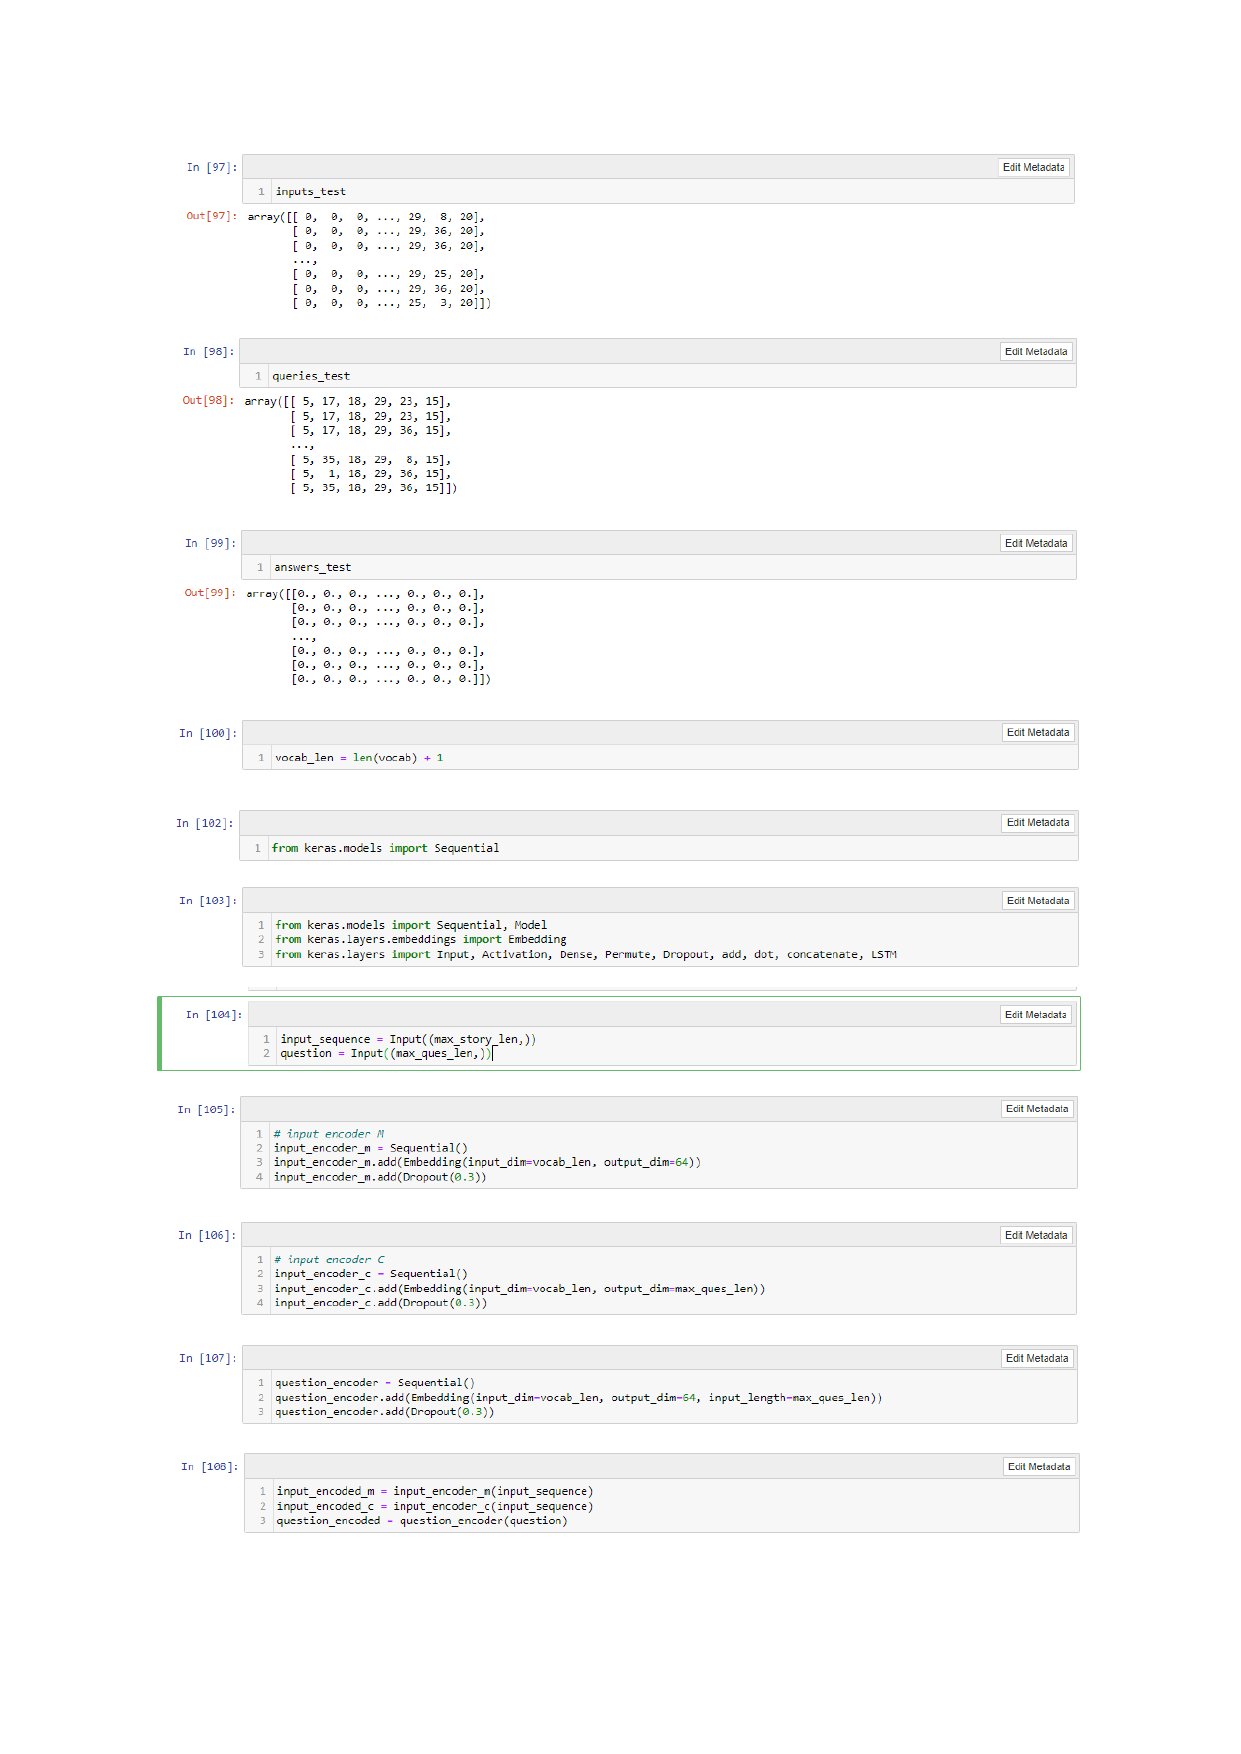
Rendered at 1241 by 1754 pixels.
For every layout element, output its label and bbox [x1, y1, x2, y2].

picture [150, 334, 1090, 502]
picture [150, 1094, 1090, 1195]
picture [150, 520, 1090, 695]
picture [150, 795, 1090, 867]
picture [150, 150, 1090, 316]
picture [150, 987, 1090, 1076]
picture [150, 713, 1090, 777]
picture [150, 1213, 1090, 1321]
picture [150, 885, 1090, 969]
picture [150, 1447, 1090, 1539]
picture [150, 1340, 1090, 1429]
